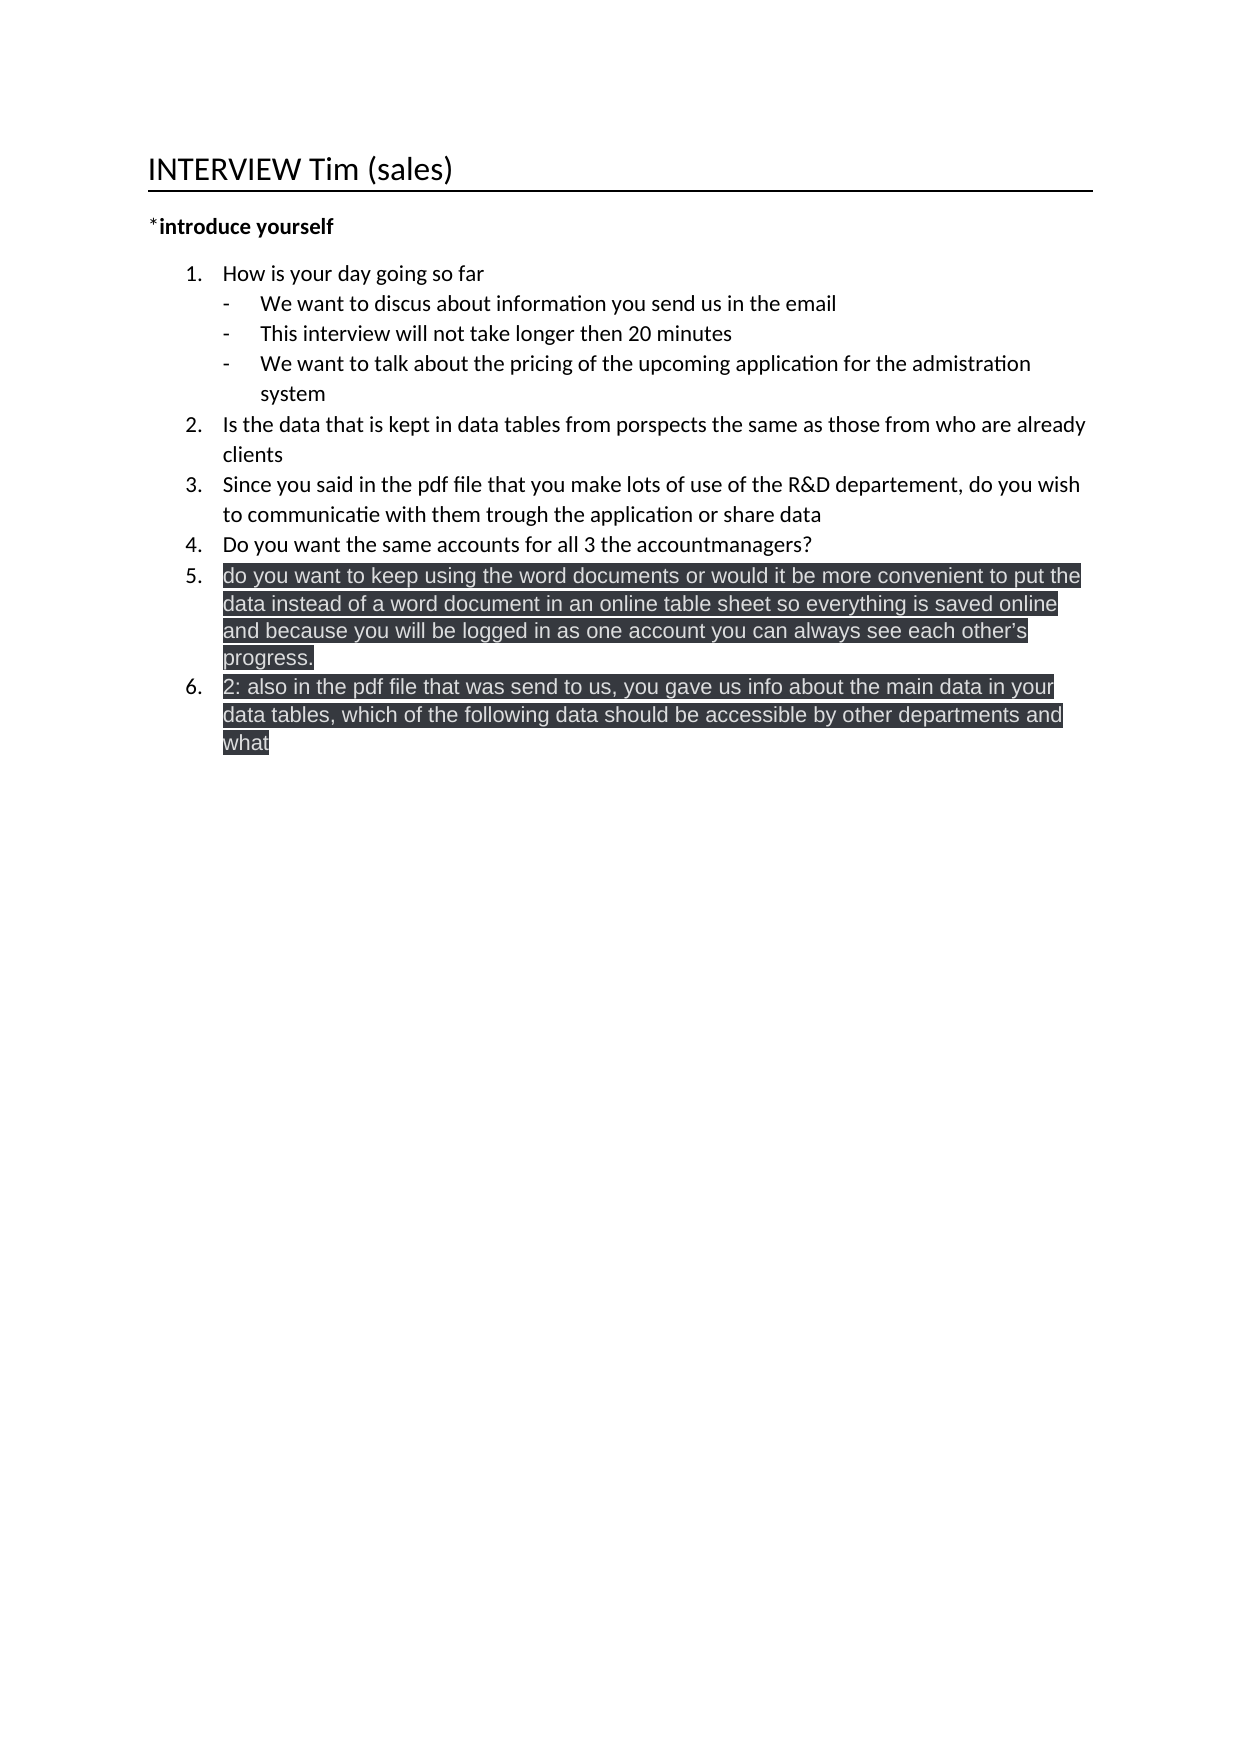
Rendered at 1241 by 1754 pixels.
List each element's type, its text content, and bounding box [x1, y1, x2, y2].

list Do you want the same accounts for all 3 the accountmanagers? [185, 531, 1093, 559]
list We want to talk about the pricing of the upcoming application for the admistration system [223, 349, 1093, 408]
list We want to discus about information you send us in the email [223, 289, 1093, 317]
list 2: also in the pdf file that was send to us, you gave us info about the main data in your data tables, which of the following data should be accessible by other departments and what [185, 672, 1093, 755]
list Is the data that is kept in data tables from porspects the same as those from who are already clients [185, 410, 1093, 468]
list do you want to keep using the word documents or would it be more convenient to put the data instead of a word document in an online table sheet so everything is saved online and because you will be logged in as one account you can always see each other’s progress. [185, 561, 1093, 670]
text *introduce yourself [148, 212, 1093, 240]
text INTERVIEW Tim (sales) [148, 148, 1093, 190]
list How is your day going so far [185, 259, 1093, 287]
list Since you said in the pdf file that you make lots of use of the R&D departement, do you wish to communicatie with them trough the application or share data [185, 470, 1093, 528]
list This interview will not take longer then 20 minutes [223, 319, 1093, 347]
